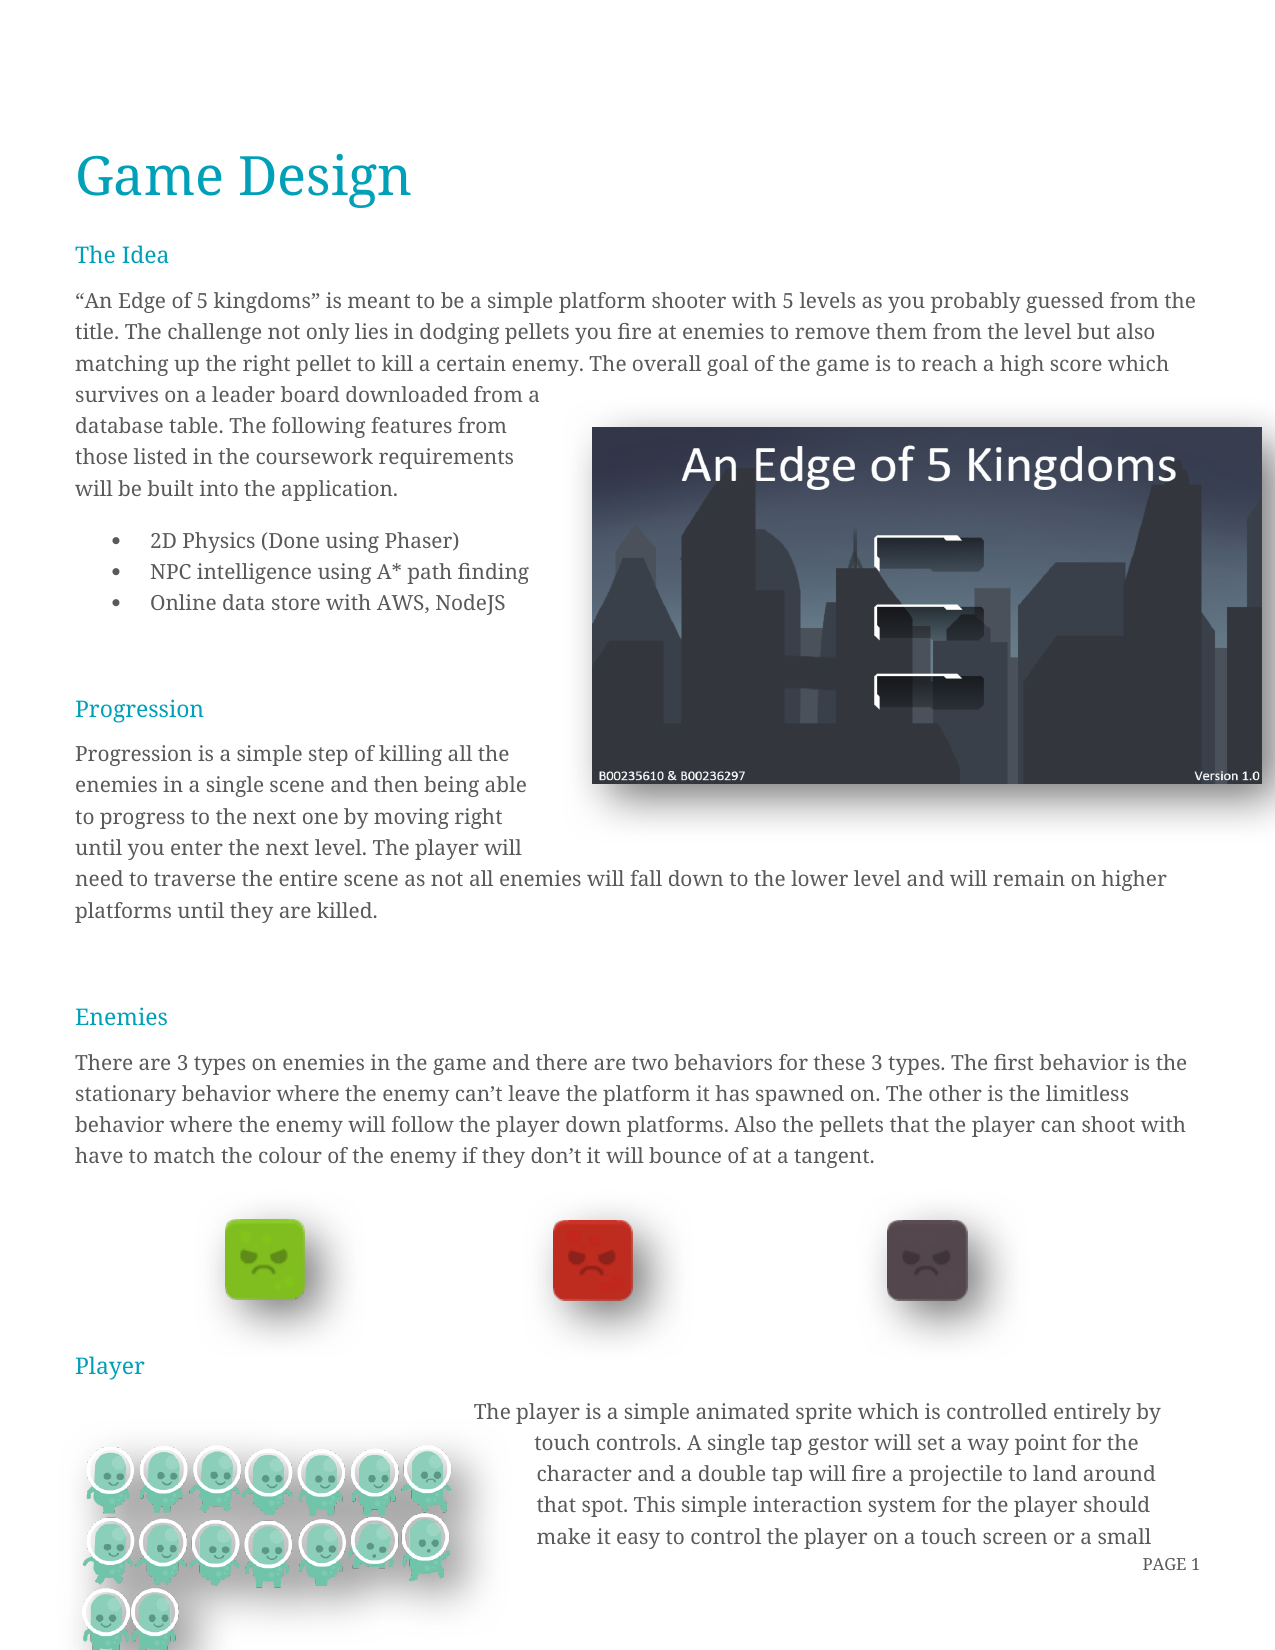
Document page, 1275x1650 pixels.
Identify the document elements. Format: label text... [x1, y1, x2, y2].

text There are 3 types on enemies in the game and there are two behaviors for these 3 types. The first behavior is the stationary behavior where the enemy can’t leave the platform it has spawned on. The other is the limitless behavior where the enemy will follow the player down platforms. Also the pellets that the player can shoot with have to match the colour of the enemy if they don’t it will bounce of at a tangent. [75, 1048, 1200, 1170]
subtitle Enemies [75, 1001, 1200, 1032]
list Online data store with AWS, NodeJS [112, 588, 574, 617]
picture [887, 1220, 968, 1301]
subtitle The Idea [75, 239, 1200, 271]
picture [82, 1445, 452, 1650]
text “An Edge of 5 kingdoms” is meant to be a simple platform shooter with 5 levels as you probably guessed from the title. The challenge not only lies in dodging pellets you fire at enemies to remove them from the level but also matching up the right pellet to kill a certain enemy. The overall goal of the game is to reach a high score which survives on a leader board downloaded from a database table. The following features from those listed in the coursework requirements will be built into the application. [75, 286, 1200, 502]
picture [553, 1220, 633, 1301]
list 2D Physics (Done using Phaser) [112, 526, 574, 554]
subtitle Game Design [75, 137, 1200, 211]
subtitle Progression [75, 692, 574, 724]
text Progression is a simple step of killing all the enemies in a single scene and then being able to progress to the next one by moving right until you enter the next level. The player will need to traverse the entire scene as not all enemies will fall down to the lower level and will remain on higher platforms until they are killed. [75, 739, 1200, 925]
subtitle Player [75, 1350, 1200, 1381]
picture [225, 1219, 305, 1300]
list NPC intelligence using A* path finding [112, 557, 574, 586]
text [75, 1397, 1200, 1550]
picture [592, 427, 1262, 784]
